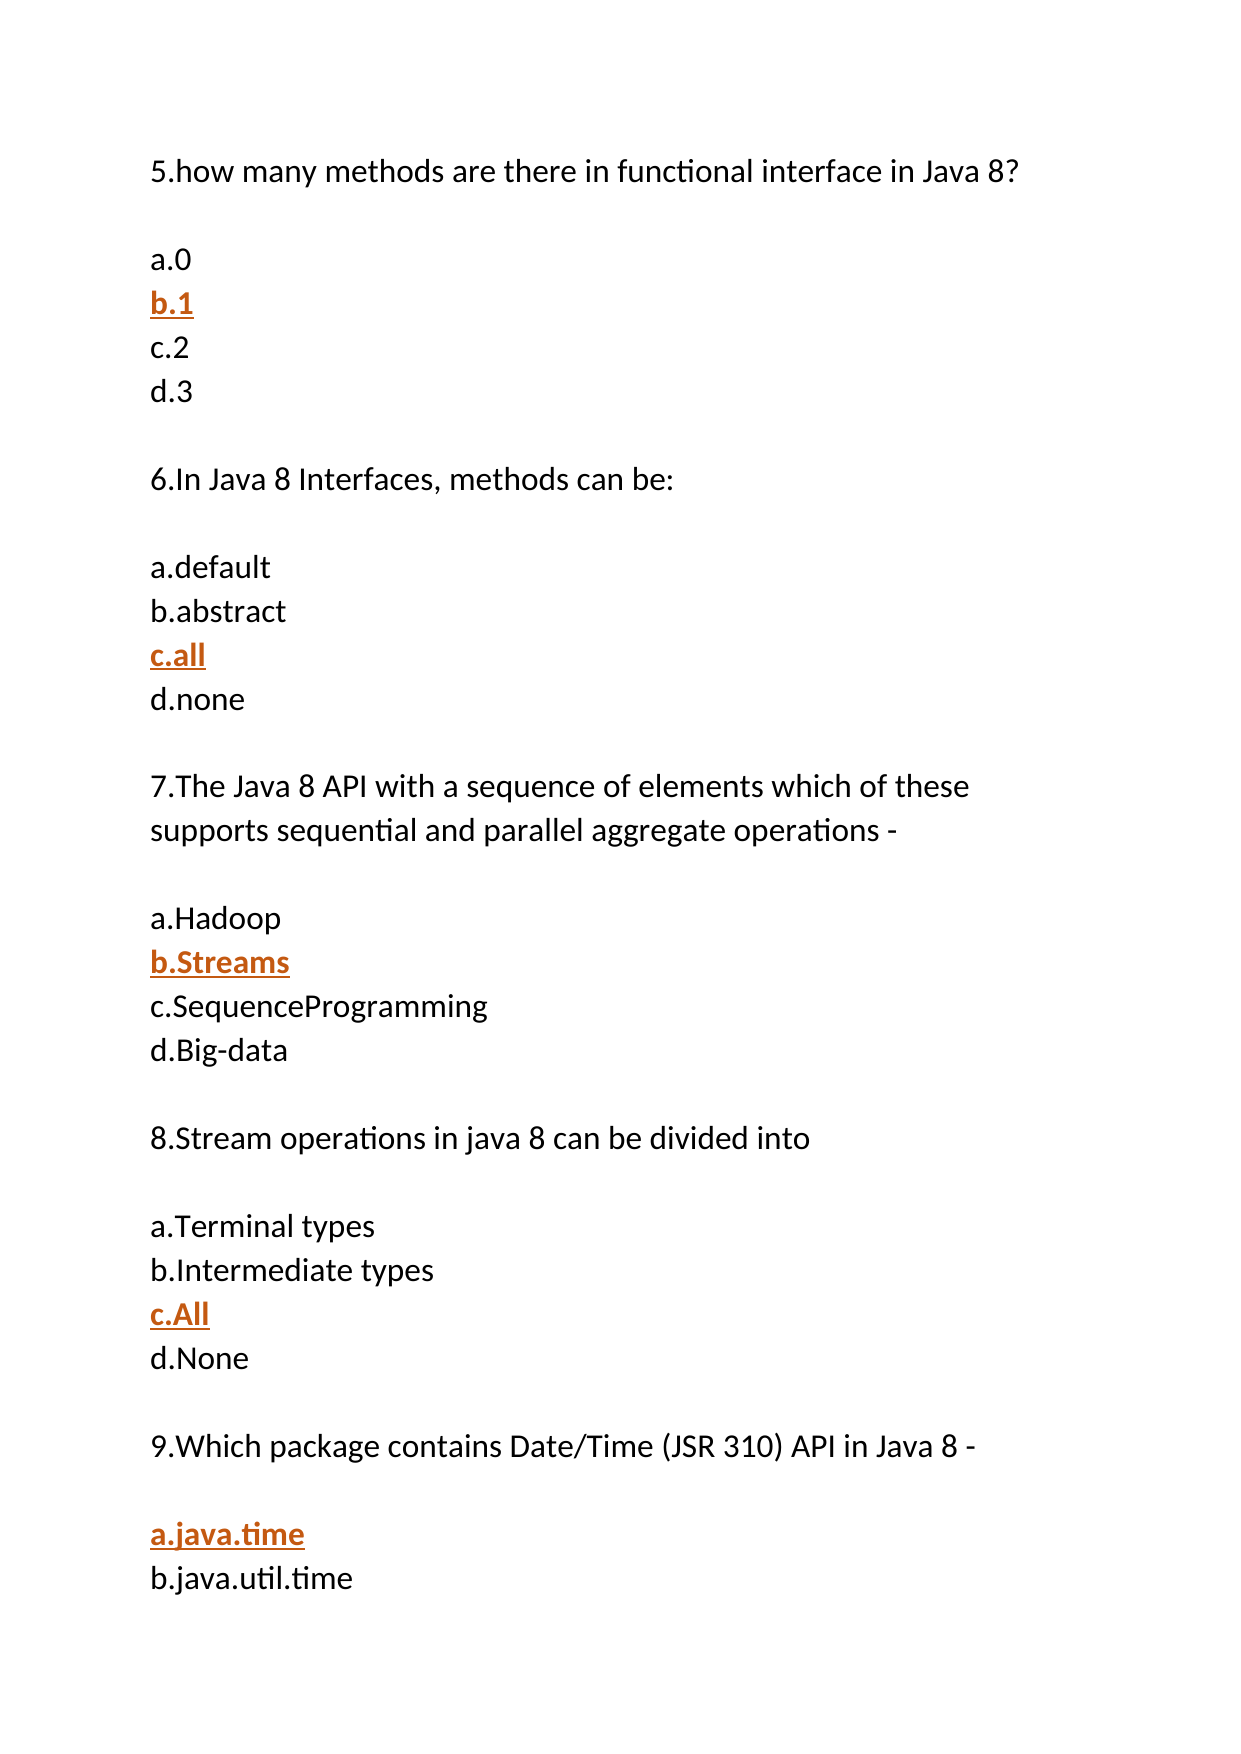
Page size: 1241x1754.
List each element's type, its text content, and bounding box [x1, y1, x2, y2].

text d.none [150, 677, 1090, 718]
text d.3 [150, 370, 1090, 411]
text 5.how many methods are there in functional interface in Java 8? [150, 150, 1090, 191]
text b.abstract [150, 589, 1090, 630]
text b.1 [150, 282, 1090, 323]
text 8.Stream operations in java 8 can be divided into [150, 1117, 1090, 1158]
text d.None [150, 1337, 1090, 1378]
text a.Hadoop [150, 897, 1090, 938]
text c.All [150, 1293, 1090, 1334]
text 6.In Java 8 Interfaces, methods can be: [150, 458, 1090, 498]
text 9.Which package contains Date/Time (JSR 310) API in Java 8 - [150, 1425, 1090, 1466]
text b.java.util.time [150, 1557, 1090, 1597]
text c.SequenceProgramming [150, 985, 1090, 1026]
text a.default [150, 546, 1090, 586]
text d.Big-data [150, 1029, 1090, 1070]
text c.2 [150, 326, 1090, 367]
text a.java.time [150, 1513, 1090, 1553]
text 7.The Java 8 API with a sequence of elements which of these supports sequential and parallel aggregate operations - [150, 765, 1090, 850]
text b.Intermediate types [150, 1249, 1090, 1290]
text a.Terminal types [150, 1205, 1090, 1246]
text b.Streams [150, 941, 1090, 982]
text a.0 [150, 238, 1090, 279]
text c.all [150, 633, 1090, 674]
